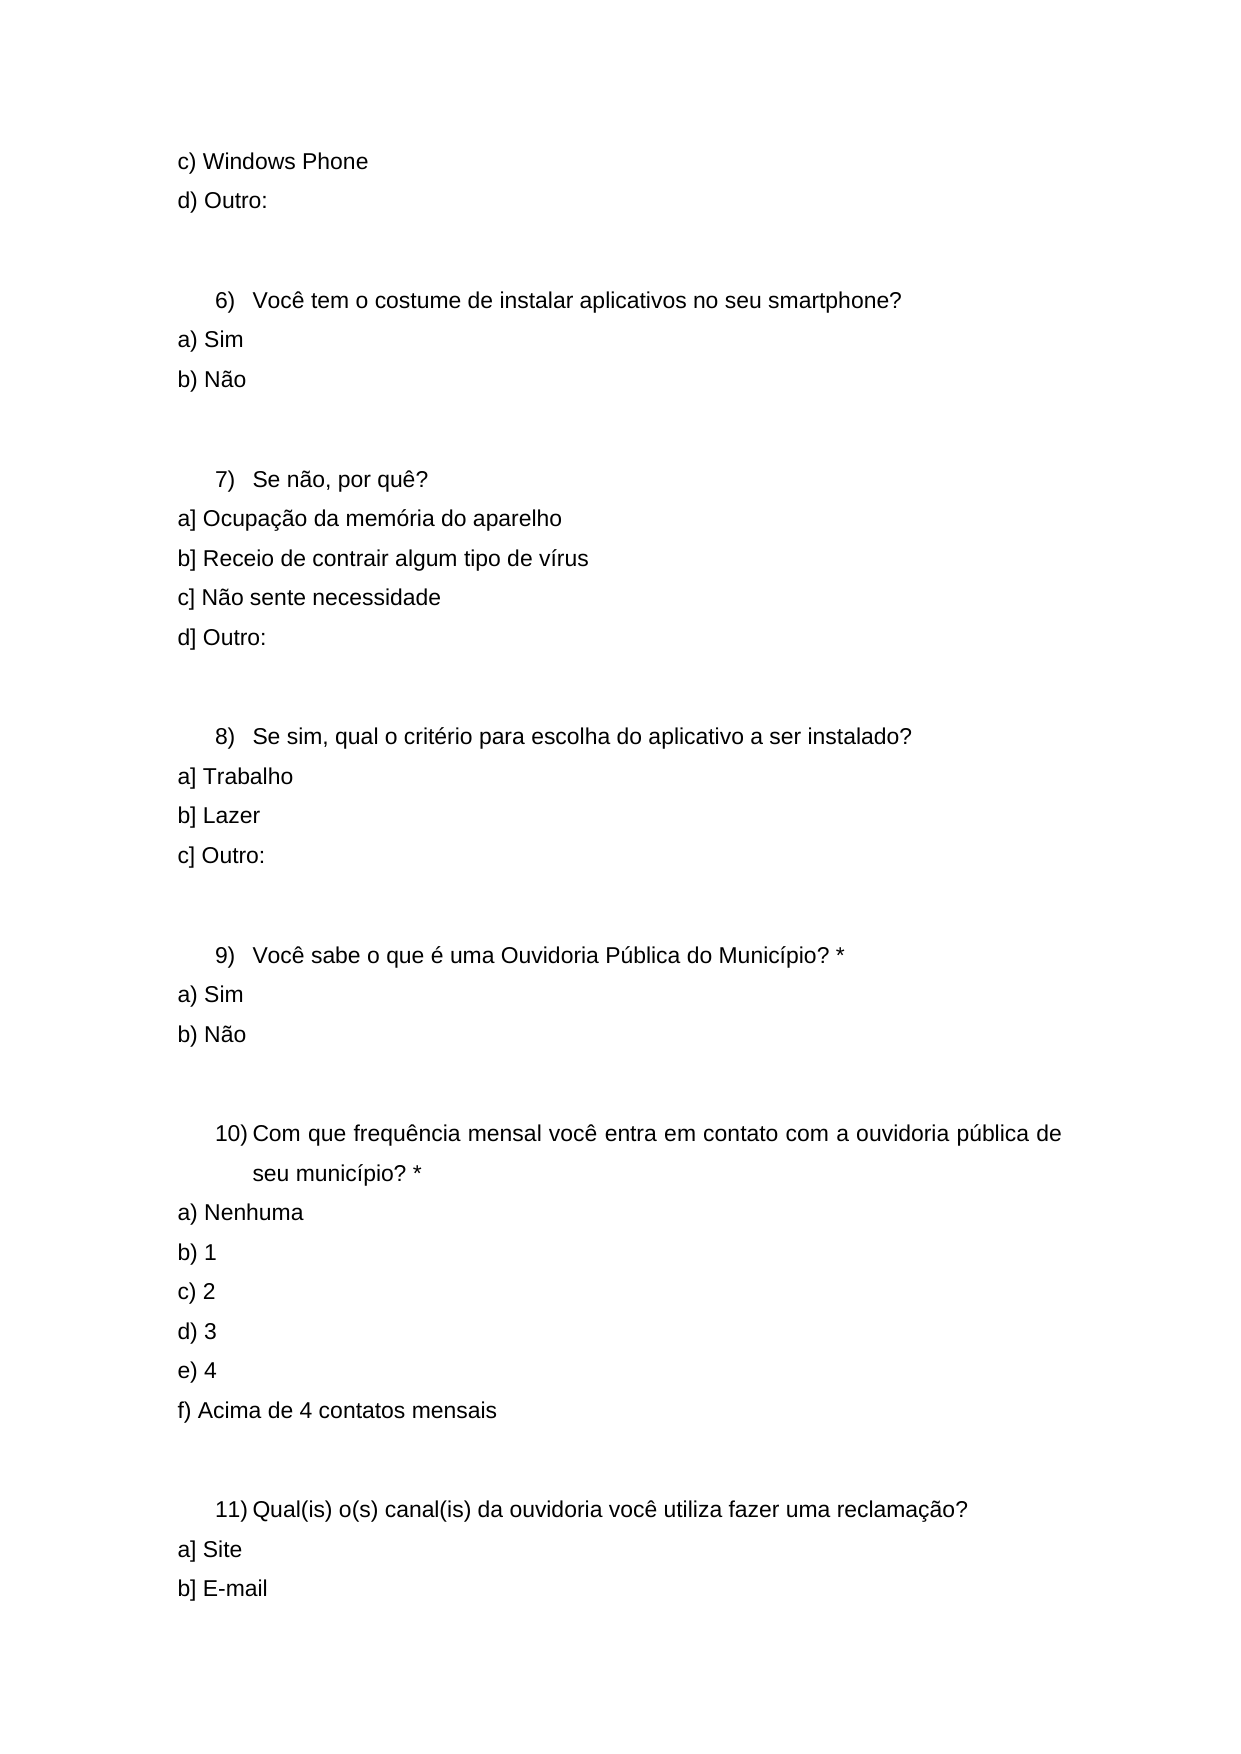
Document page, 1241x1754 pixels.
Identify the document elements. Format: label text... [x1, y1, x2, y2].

text c) 2 [177, 1278, 1063, 1304]
text b] Receio de contrair algum tipo de vírus [177, 544, 1063, 571]
text c] Não sente necessidade [177, 584, 1063, 610]
text b) Não [177, 366, 1063, 392]
text c] Outro: [177, 842, 1063, 868]
text b] E-mail [177, 1575, 1063, 1602]
text a) Sim [177, 981, 1063, 1007]
list Qual(is) o(s) canal(is) da ouvidoria você utiliza fazer uma reclamação? [215, 1496, 1063, 1523]
text f) Acima de 4 contatos mensais [177, 1397, 1063, 1423]
list Com que frequência mensal você entra em contato com a ouvidoria pública de seu município? * [215, 1120, 1063, 1186]
text d) 3 [177, 1318, 1063, 1344]
text a] Ocupação da memória do aparelho [177, 505, 1063, 531]
text a) Sim [177, 326, 1063, 353]
text a] Trabalho [177, 763, 1063, 789]
text a) Nenhuma [177, 1199, 1063, 1226]
list Se não, por quê? [215, 466, 1063, 492]
text d] Outro: [177, 623, 1063, 650]
text e) 4 [177, 1357, 1063, 1383]
text b) 1 [177, 1239, 1063, 1265]
list Você tem o costume de instalar aplicativos no seu smartphone? [215, 287, 1063, 313]
text b) Não [177, 1021, 1063, 1047]
text a] Site [177, 1536, 1063, 1562]
text d) Outro: [177, 187, 1063, 213]
text b] Lazer [177, 802, 1063, 829]
list Se sim, qual o critério para escolha do aplicativo a ser instalado? [215, 723, 1063, 750]
text c) Windows Phone [177, 148, 1063, 174]
list Você sabe o que é uma Ouvidoria Pública do Município? * [215, 942, 1063, 968]
